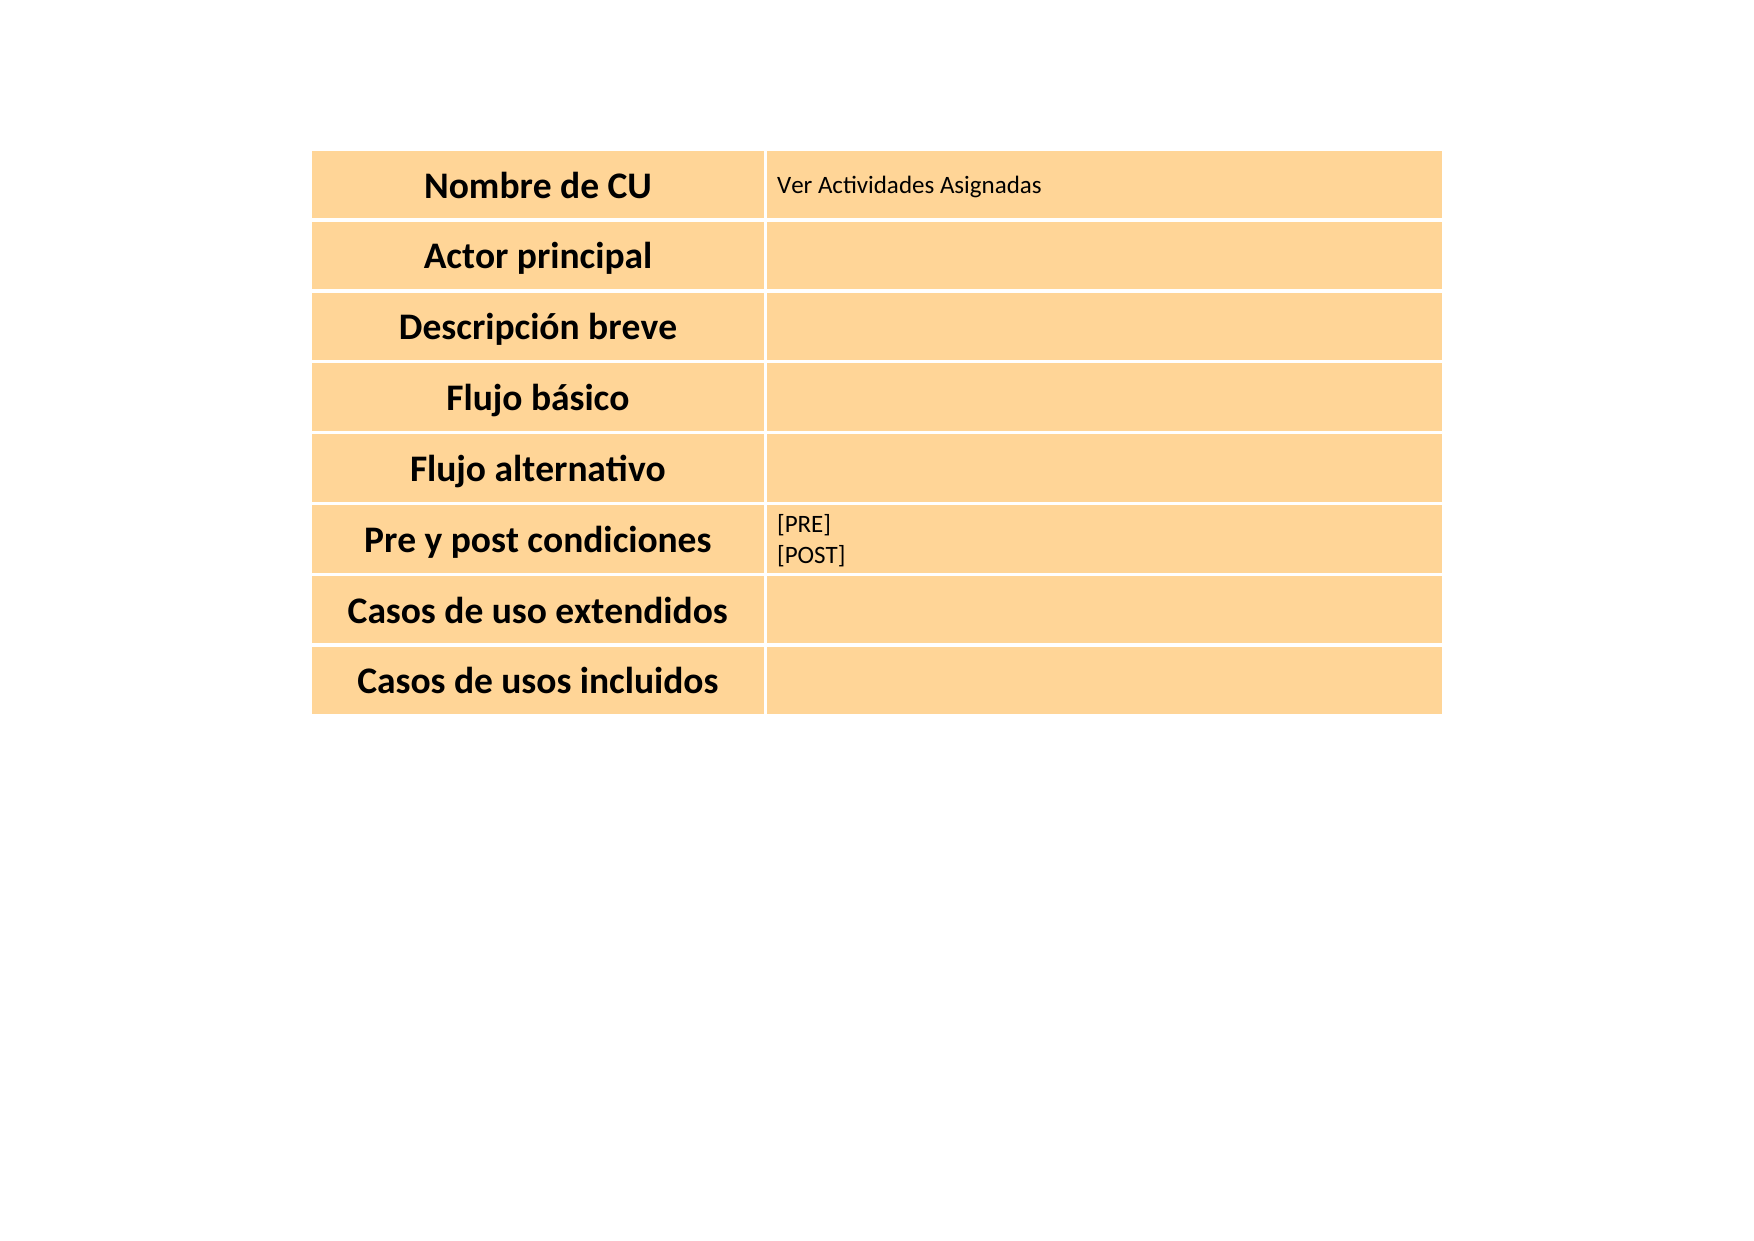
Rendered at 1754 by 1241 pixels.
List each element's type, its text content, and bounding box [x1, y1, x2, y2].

table_cell [767, 647, 1442, 714]
table_cell [PRE] [POST] [767, 505, 1442, 573]
table_cell [767, 434, 1442, 502]
table_cell Casos de uso extendidos [312, 576, 764, 643]
table_cell Pre y post condiciones [312, 505, 764, 573]
table_cell [767, 363, 1442, 431]
table_header Nombre de CU [312, 151, 764, 218]
table_cell Casos de usos incluidos [312, 647, 764, 714]
table_cell Descripción breve [312, 293, 764, 360]
table_cell Flujo alternativo [312, 434, 764, 502]
table_cell [767, 576, 1442, 643]
table_cell Flujo básico [312, 363, 764, 431]
table_cell [767, 222, 1442, 289]
table_header Ver Actividades Asignadas [767, 151, 1442, 218]
table_cell Actor principal [312, 222, 764, 289]
table_cell [767, 293, 1442, 360]
